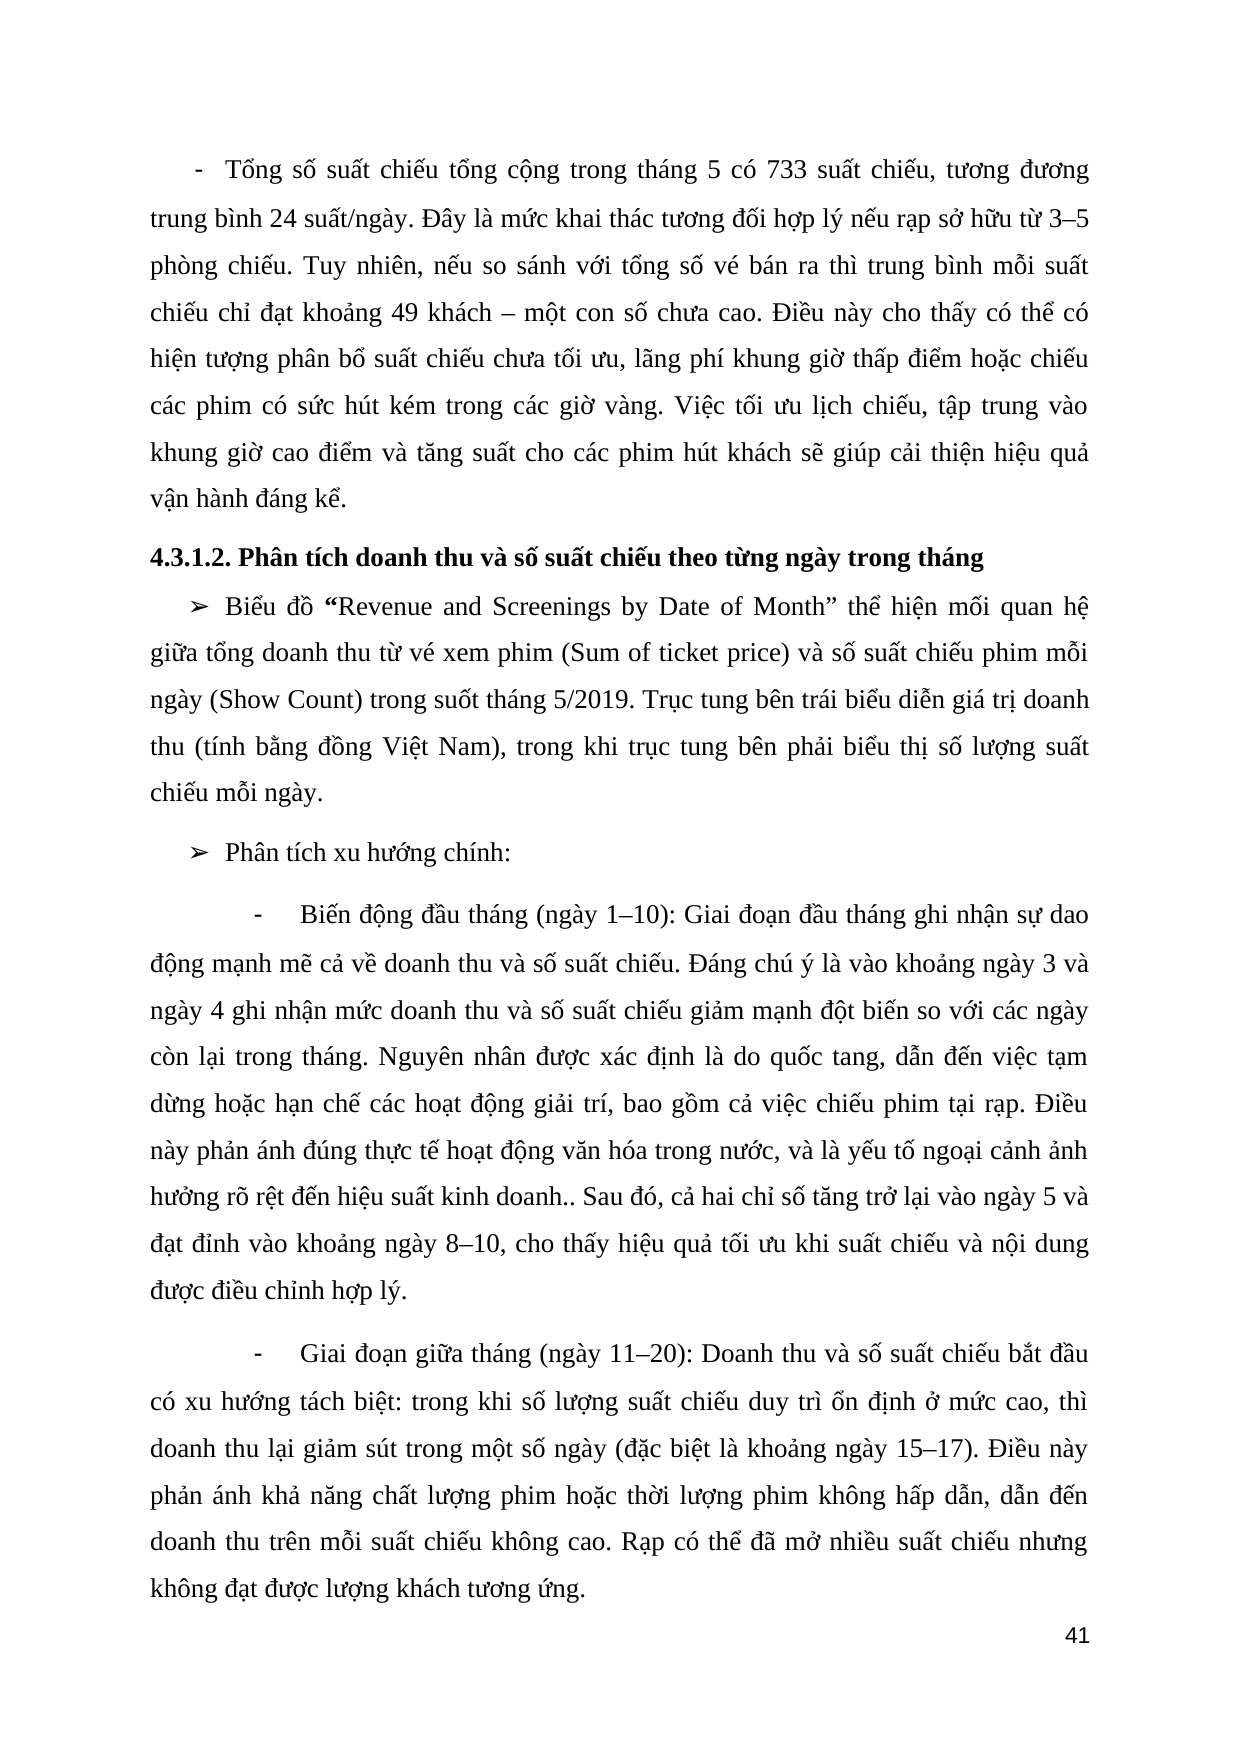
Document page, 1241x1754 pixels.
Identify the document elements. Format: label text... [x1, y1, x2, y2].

subtitle 4.3.1.2. Phân tích doanh thu và số suất chiếu theo từng ngày trong tháng [150, 542, 1090, 573]
list Tổng số suất chiếu tổng cộng trong tháng 5 có 733 suất chiếu, tương đương trung bình 24 suất/ngày. Đây là mức khai thác tương đối hợp lý nếu rạp sở hữu từ 3–5 phòng chiếu. Tuy nhiên, nếu so sánh với tổng số vé bán ra thì trung bình mỗi suất chiếu chỉ đạt khoảng 49 khách – một con số chưa cao. Điều này cho thấy có thể có hiện tượng phân bổ suất chiếu chưa tối ưu, lãng phí khung giờ thấp điểm hoặc chiếu các phim có sức hút kém trong các giờ vàng. Việc tối ưu lịch chiếu, tập trung vào khung giờ cao điểm và tăng suất cho các phim hút khách sẽ giúp cải thiện hiệu quả vận hành đáng kể. [150, 150, 1090, 513]
list Biểu đồ “Revenue and Screenings by Date of Month” thể hiện mối quan hệ giữa tổng doanh thu từ vé xem phim (Sum of ticket price) và số suất chiếu phim mỗi ngày (Show Count) trong suốt tháng 5/2019. Trục tung bên trái biểu diễn giá trị doanh thu (tính bằng đồng Việt Nam), trong khi trục tung bên phải biểu thị số lượng suất chiếu mỗi ngày. [150, 590, 1090, 808]
list Phân tích xu hướng chính: [187, 836, 1090, 867]
list Giai đoạn giữa tháng (ngày 11–20): Doanh thu và số suất chiếu bắt đầu có xu hướng tách biệt: trong khi số lượng suất chiếu duy trì ổn định ở mức cao, thì doanh thu lại giảm sút trong một số ngày (đặc biệt là khoảng ngày 15–17). Điều này phản ánh khả năng chất lượng phim hoặc thời lượng phim không hấp dẫn, dẫn đến doanh thu trên mỗi suất chiếu không cao. Rạp có thể đã mở nhiều suất chiếu nhưng không đạt được lượng khách tương ứng. [150, 1333, 1090, 1603]
list Biến động đầu tháng (ngày 1–10): Giai đoạn đầu tháng ghi nhận sự dao động mạnh mẽ cả về doanh thu và số suất chiếu. Đáng chú ý là vào khoảng ngày 3 và ngày 4 ghi nhận mức doanh thu và số suất chiếu giảm mạnh đột biến so với các ngày còn lại trong tháng. Nguyên nhân được xác định là do quốc tang, dẫn đến việc tạm dừng hoặc hạn chế các hoạt động giải trí, bao gồm cả việc chiếu phim tại rạp. Điều này phản ánh đúng thực tế hoạt động văn hóa trong nước, và là yếu tố ngoại cảnh ảnh hưởng rõ rệt đến hiệu suất kinh doanh.. Sau đó, cả hai chỉ số tăng trở lại vào ngày 5 và đạt đỉnh vào khoảng ngày 8–10, cho thấy hiệu quả tối ưu khi suất chiếu và nội dung được điều chỉnh hợp lý. [150, 895, 1090, 1305]
